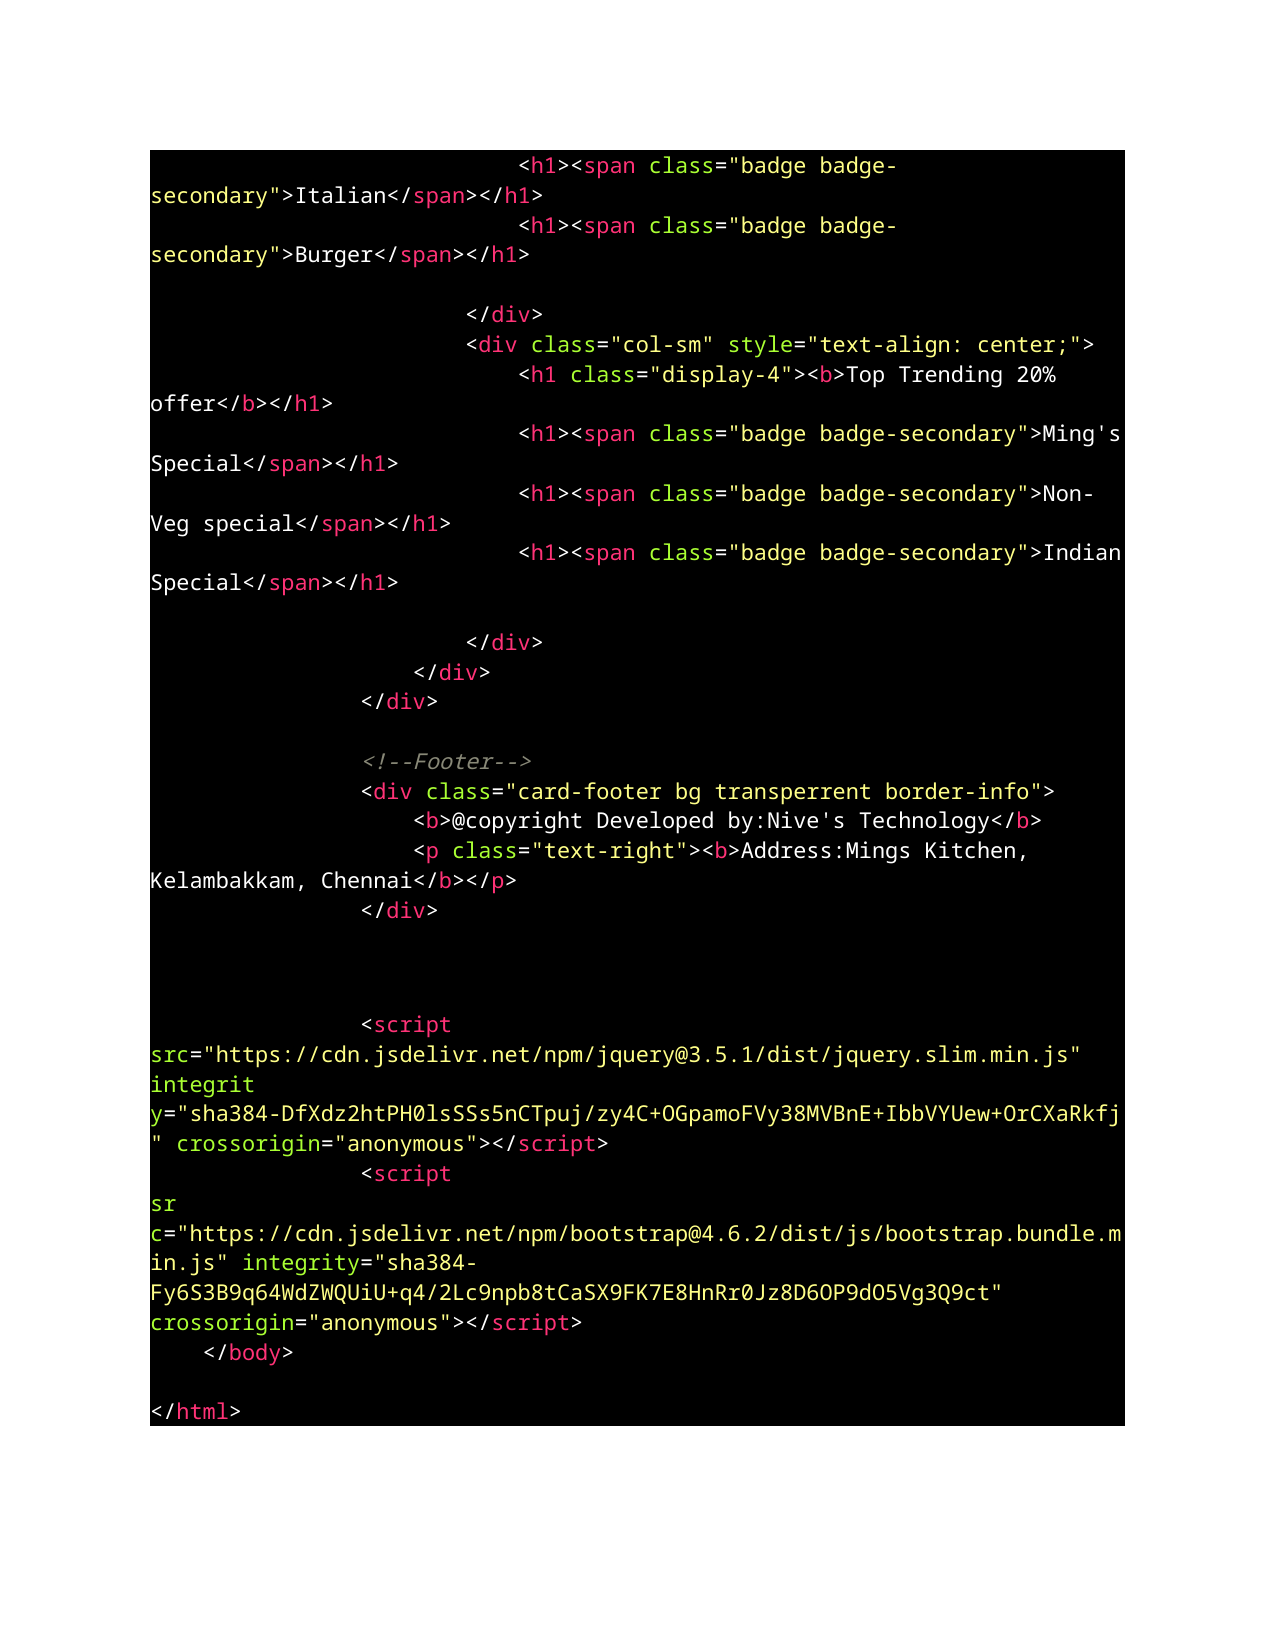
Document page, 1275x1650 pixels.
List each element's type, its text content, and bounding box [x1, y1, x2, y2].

text <h1><span class="badge badge-secondary">Burger</span></h1> [150, 209, 1125, 269]
text <h1><span class="badge badge-secondary">Italian</span></h1> [150, 150, 1125, 209]
text <b>@copyright Developed by:Nive's Technology</b> [150, 805, 1125, 835]
text </html> [150, 1396, 1125, 1426]
text <script src="https://cdn.jsdelivr.net/npm/jquery@3.5.1/dist/jquery.slim.min.js" integrity="sha384-DfXdz2htPH0lsSSs5nCTpuj/zy4C+OGpamoFVy38MVBnE+IbbVYUew+OrCXaRkfj" crossorigin="anonymous"></script> [150, 1009, 1125, 1158]
text <div class="card-footer bg transperrent border-info"> [150, 776, 1125, 805]
text </div> [150, 299, 1125, 329]
text <h1 class="display-4"><b>Top Trending 20% offer</b></h1> [150, 358, 1125, 418]
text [150, 329, 1125, 358]
text <h1><span class="badge badge-secondary">Non-Veg special</span></h1> [150, 478, 1125, 537]
text </div> [150, 656, 1125, 686]
text <!--Footer--> [150, 746, 1125, 776]
text <script src="https://cdn.jsdelivr.net/npm/bootstrap@4.6.2/dist/js/bootstrap.bundle.min.js" integrity="sha384-Fy6S3B9q64WdZWQUiU+q4/2Lc9npb8tCaSX9FK7E8HnRr0Jz8D6OP9dO5Vg3Q9ct" crossorigin="anonymous"></script> [150, 1158, 1125, 1337]
text </body> [150, 1337, 1125, 1367]
text </div> [150, 686, 1125, 716]
text <h1><span class="badge badge-secondary">Indian Special</span></h1> [150, 537, 1125, 597]
text <p class="text-right"><b>Address:Mings Kitchen, Kelambakkam, Chennai</b></p> [150, 835, 1125, 895]
text <h1><span class="badge badge-secondary">Ming's Special</span></h1> [150, 418, 1125, 478]
text </div> [150, 627, 1125, 656]
text </div> [150, 895, 1125, 924]
